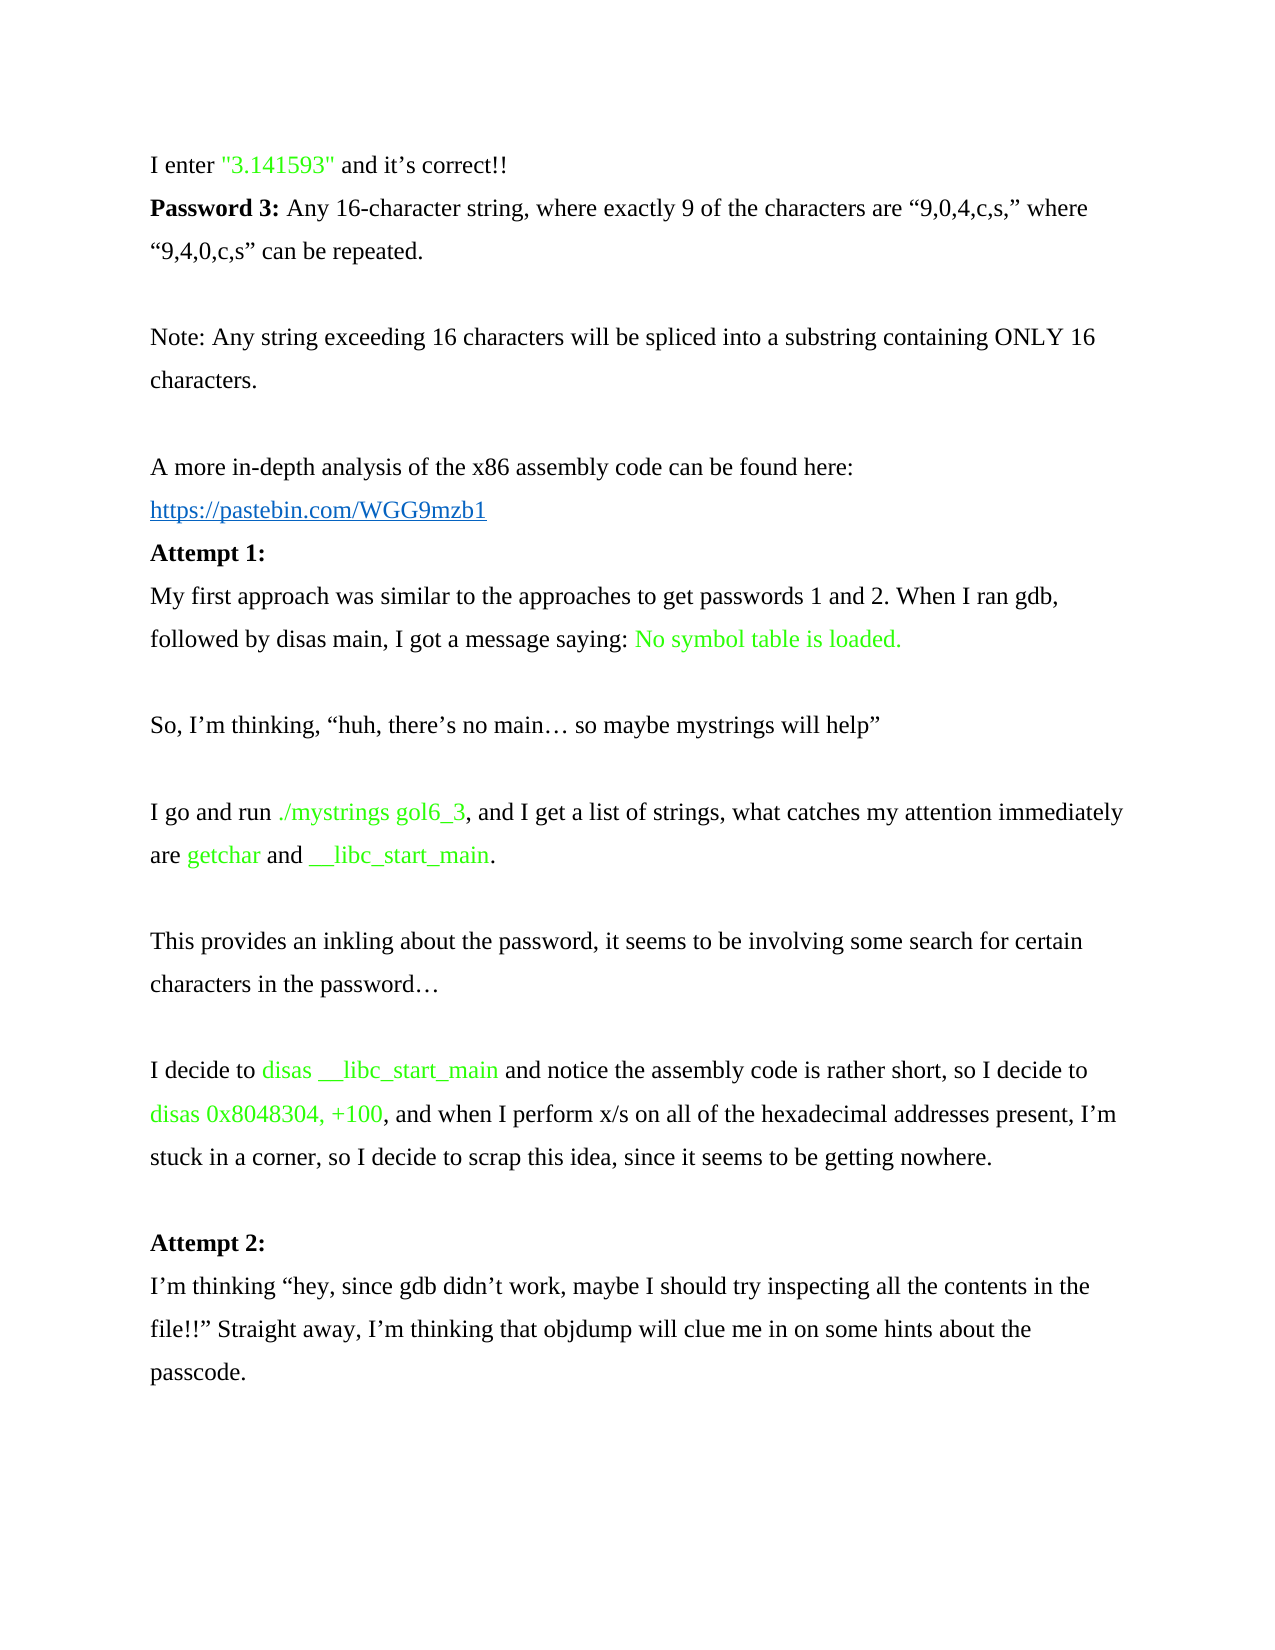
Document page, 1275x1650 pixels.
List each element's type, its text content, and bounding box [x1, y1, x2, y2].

text Note: Any string exceeding 16 characters will be spliced into a substring containing ONLY 16 characters. [150, 322, 1125, 394]
text https://pastebin.com/WGG9mzb1 [150, 495, 1125, 524]
text I go and run ./mystrings gol6_3, and I get a list of strings, what catches my attention immediately are getchar and __libc_start_main. [150, 797, 1125, 869]
text I decide to disas __libc_start_main and notice the assembly code is rather short, so I decide to disas 0x8048304, +100, and when I perform x/s on all of the hexadecimal addresses present, I’m stuck in a corner, so I decide to scrap this idea, since it seems to be getting nowhere. [150, 1056, 1125, 1171]
text I enter "3.141593" and it’s correct!! [150, 150, 1125, 179]
text Password 3: Any 16-character string, where exactly 9 of the characters are “9,0,4,c,s,” where “9,4,0,c,s” can be repeated. [150, 193, 1125, 265]
text A more in-depth analysis of the x86 assembly code can be found here: [150, 452, 1125, 481]
text My first approach was similar to the approaches to get passwords 1 and 2. When I ran gdb, followed by disas main, I got a message saying: No symbol table is loaded. [150, 581, 1125, 653]
text Attempt 2: [150, 1228, 1125, 1257]
text Attempt 1: [150, 538, 1125, 567]
text I’m thinking “hey, since gdb didn’t work, maybe I should try inspecting all the contents in the file!!” Straight away, I’m thinking that objdump will clue me in on some hints about the passcode. [150, 1271, 1125, 1386]
text So, I’m thinking, “huh, there’s no main… so maybe mystrings will help” [150, 711, 1125, 739]
text This provides an inkling about the password, it seems to be involving some search for certain characters in the password… [150, 926, 1125, 998]
